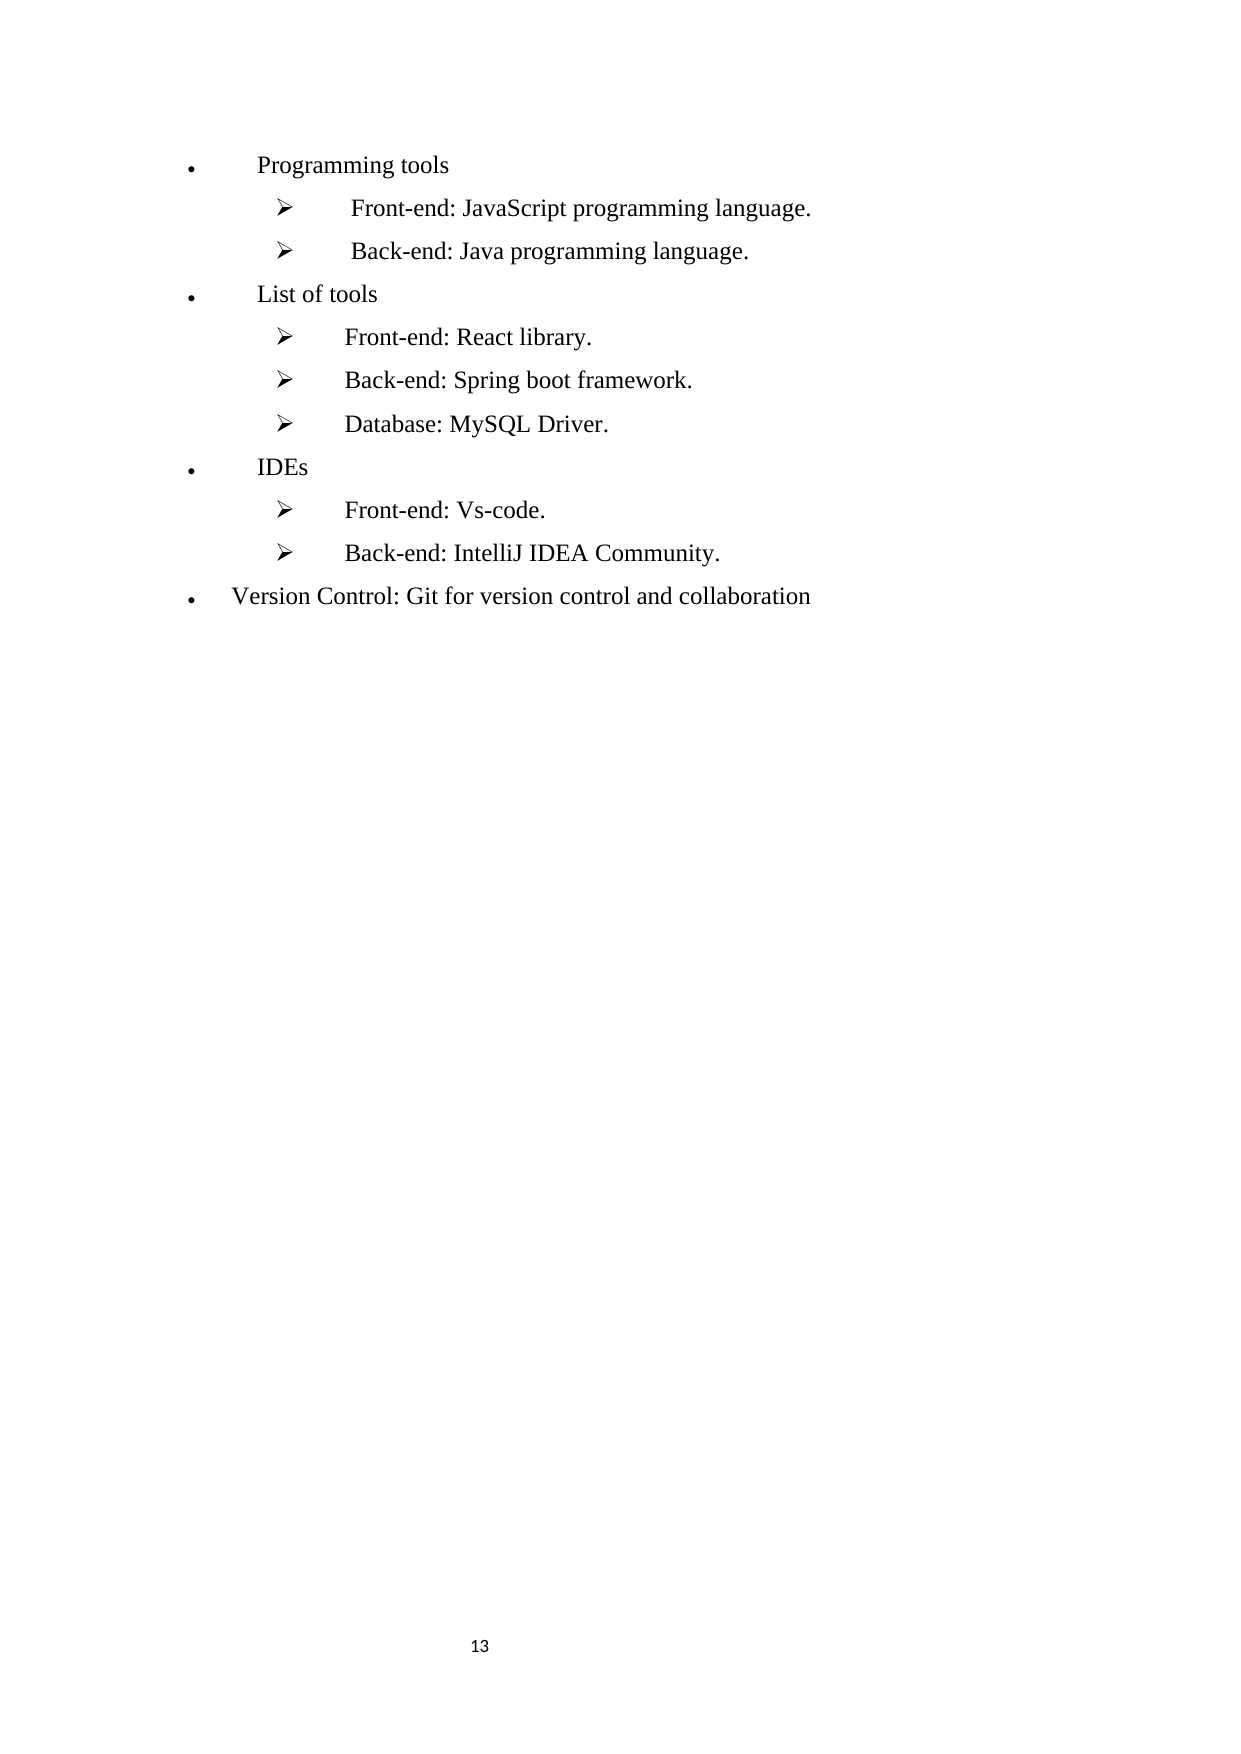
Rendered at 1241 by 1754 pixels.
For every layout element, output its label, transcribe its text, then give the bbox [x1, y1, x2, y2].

list  Programming tools [187, 150, 1053, 179]
list  Front-end: JavaScript programming language. [275, 193, 1053, 222]
list  IDEs [187, 452, 1053, 481]
list  Back-end: IntelliJ IDEA Community. [275, 538, 1053, 567]
list Version Control: Git for version control and collaboration [187, 581, 1053, 610]
list  Back-end: Java programming language. [275, 236, 1053, 265]
list  List of tools [187, 279, 1053, 308]
list  Back-end: Spring boot framework. [275, 366, 1053, 394]
list  Database: MySQL Driver. [275, 409, 1053, 437]
list  Front-end: Vs-code. [275, 495, 1053, 524]
list  Front-end: React library. [275, 322, 1053, 351]
